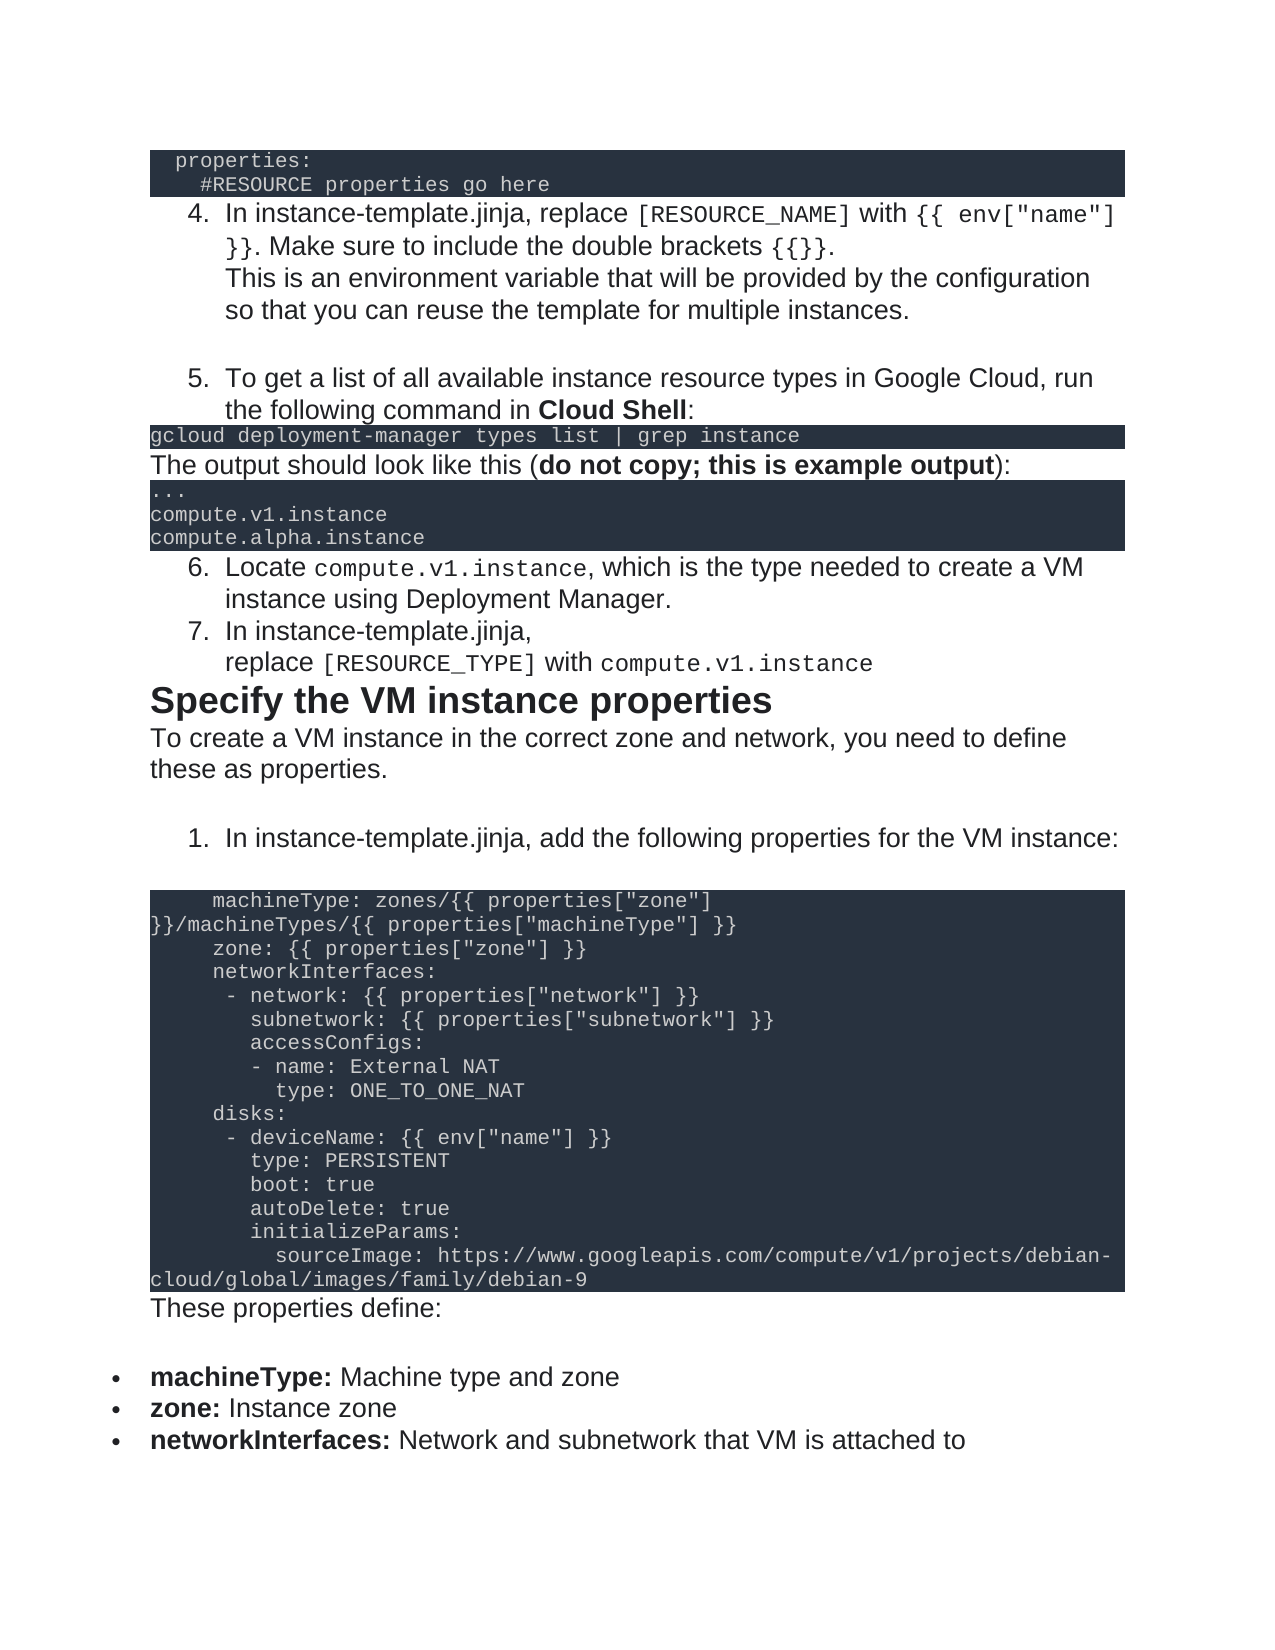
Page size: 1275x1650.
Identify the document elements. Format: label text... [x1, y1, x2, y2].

text - network: {{ properties["network"] }} [150, 985, 1125, 1009]
text machineType: zones/{{ properties["zone"] }}/machineTypes/{{ properties["machineType"] }} [150, 890, 1125, 938]
text compute.v1.instance [150, 503, 1125, 527]
list zone: Instance zone [112, 1392, 1125, 1424]
text ... [150, 480, 1125, 503]
text subnetwork: {{ properties["subnetwork"] }} [150, 1009, 1125, 1032]
text zone: {{ properties["zone"] }} [150, 938, 1125, 961]
text type: PERSISTENT [150, 1151, 1125, 1174]
text accessConfigs: [150, 1032, 1125, 1056]
list machineType: Machine type and zone [112, 1361, 1125, 1392]
text initializeParams: [150, 1221, 1125, 1245]
text properties: [150, 150, 1125, 174]
text Specify the VM instance properties [150, 678, 1125, 722]
text These properties define: [150, 1292, 1125, 1324]
text networkInterfaces: [150, 961, 1125, 985]
text disks: [150, 1103, 1125, 1127]
list In instance-template.jinja, replace [RESOURCE_NAME] with {{ env["name"] }}. Make sure to include the double brackets {{}}. [187, 197, 1125, 262]
text This is an environment variable that will be provided by the configuration so that you can reuse the template for multiple instances. [225, 262, 1125, 325]
list In instance-template.jinja, add the following properties for the VM instance: [187, 822, 1125, 853]
text compute.alpha.instance [150, 527, 1125, 551]
text #RESOURCE properties go here [150, 174, 1125, 197]
list Locate compute.v1.instance, which is the type needed to create a VM instance using Deployment Manager. [187, 551, 1125, 615]
text sourceImage: https://www.googleapis.com/compute/v1/projects/debian-cloud/global/images/family/debian-9 [150, 1245, 1125, 1292]
text type: ONE_TO_ONE_NAT [150, 1079, 1125, 1103]
text - deviceName: {{ env["name"] }} [150, 1127, 1125, 1151]
text gcloud deployment-manager types list | grep instance [150, 425, 1125, 449]
text boot: true [150, 1174, 1125, 1198]
text autoDelete: true [150, 1198, 1125, 1221]
text - name: External NAT [150, 1056, 1125, 1079]
text The output should look like this (do not copy; this is example output): [150, 449, 1125, 480]
list In instance-template.jinja, replace [RESOURCE_TYPE] with compute.v1.instance [187, 615, 1125, 678]
text To create a VM instance in the correct zone and network, you need to define these as properties. [150, 722, 1125, 784]
list networkInterfaces: Network and subnetwork that VM is attached to [112, 1424, 1125, 1455]
list To get a list of all available instance resource types in Google Cloud, run the following command in Cloud Shell: [187, 362, 1125, 425]
